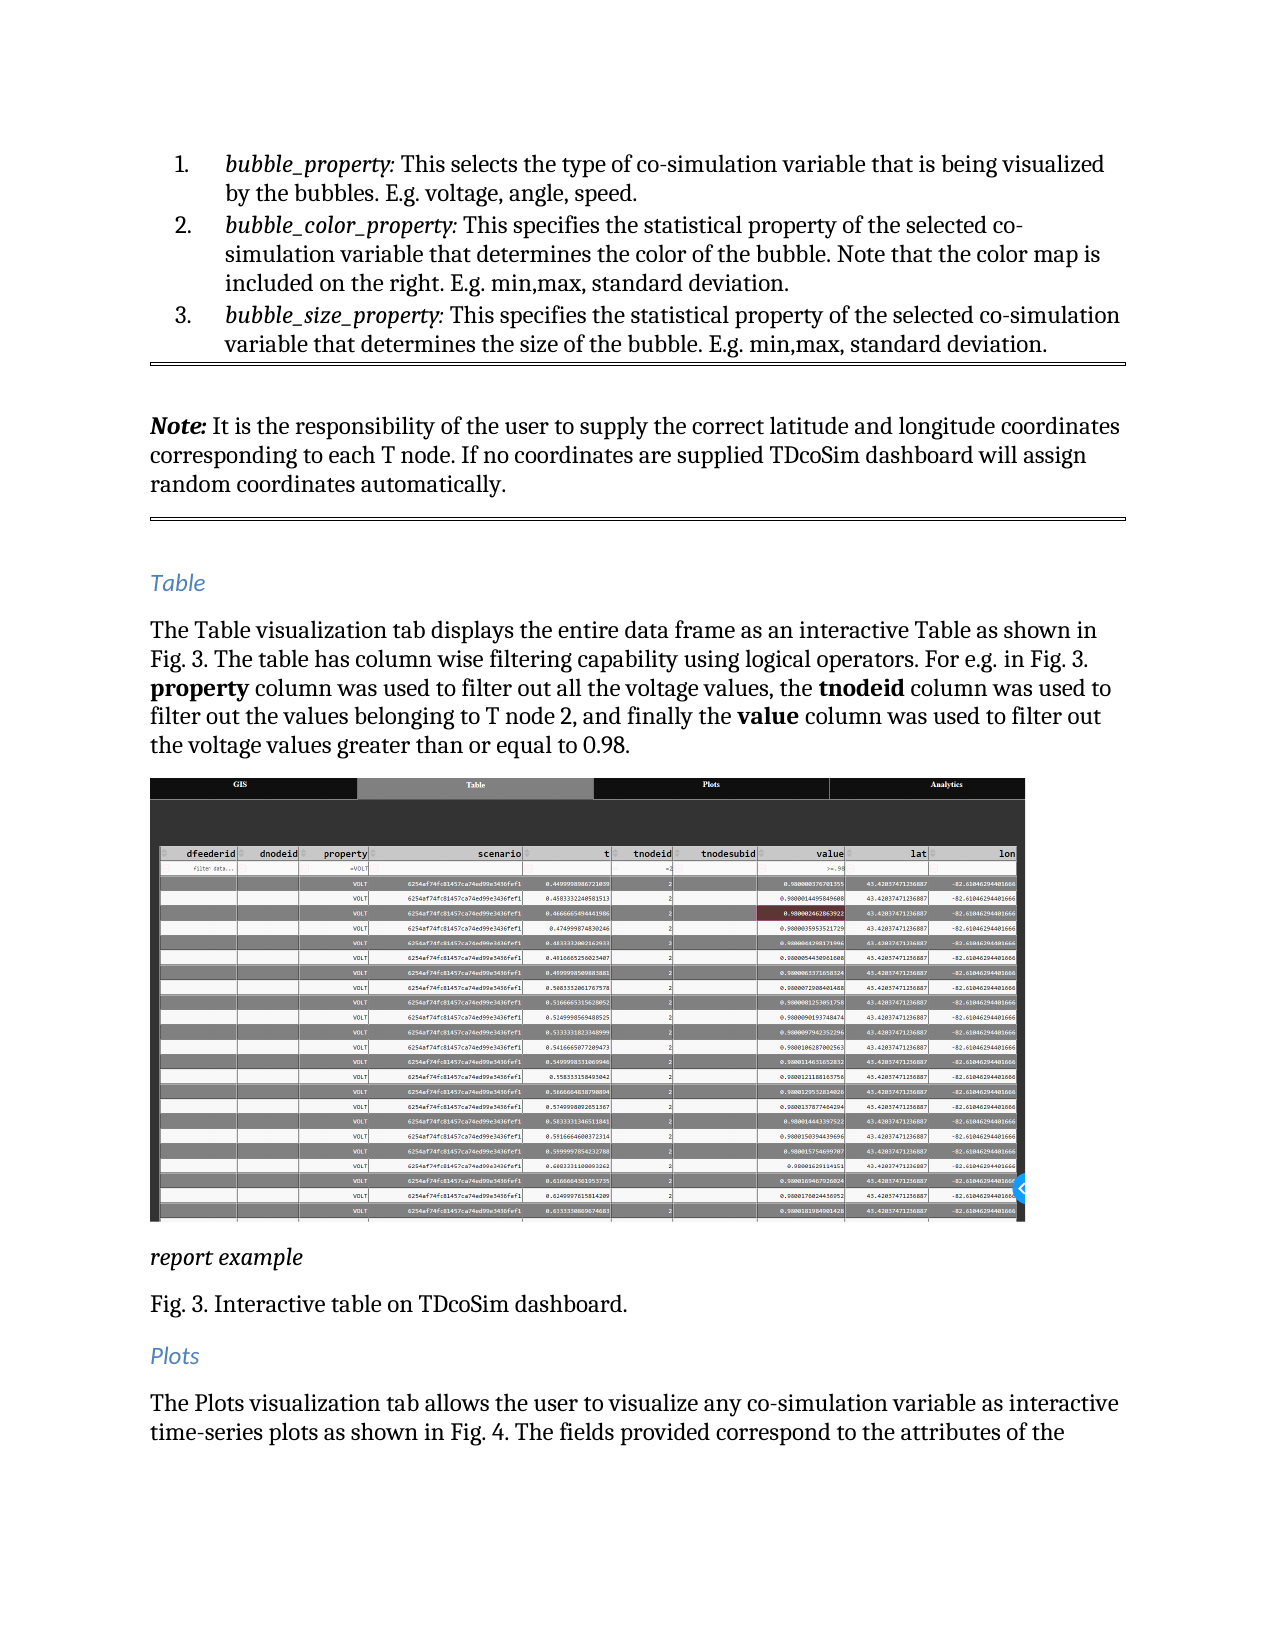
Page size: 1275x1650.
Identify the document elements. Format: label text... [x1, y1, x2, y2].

text Note: It is the responsibility of the user to supply the correct latitude and longitude coordinates corresponding to each T node. If no coordinates are supplied TDcoSim dashboard will assign random coordinates automatically. [150, 412, 1125, 498]
subtitle Plots [150, 1340, 1125, 1371]
list bubble_size_property: This specifies the statistical property of the selected co-simulation variable that determines the size of the bubble. E.g. min,max, standard deviation. [175, 301, 1125, 359]
text The Table visualization tab displays the entire data frame as an interactive Table as shown in Fig. 3. The table has column wise filtering capability using logical operators. For e.g. in Fig. 3. property column was used to filter out all the voltage values, the tnodeid column was used to filter out the values belonging to T node 2, and finally the value column was used to filter out the voltage values greater than or equal to 0.98. [150, 616, 1125, 760]
text Fig. 3. Interactive table on TDcoSim dashboard. [150, 1290, 1125, 1319]
subtitle Table [150, 567, 1125, 597]
list bubble_color_property: This specifies the statistical property of the selected co-simulation variable that determines the color of the bubble. Note that the color map is included on the right. E.g. min,max, standard deviation. [175, 211, 1125, 297]
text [150, 1389, 1125, 1447]
list bubble_property: This selects the type of co-simulation variable that is being visualized by the bubbles. E.g. voltage, angle, speed. [175, 150, 1125, 207]
picture [150, 778, 1025, 1222]
text report example [150, 1243, 1125, 1272]
